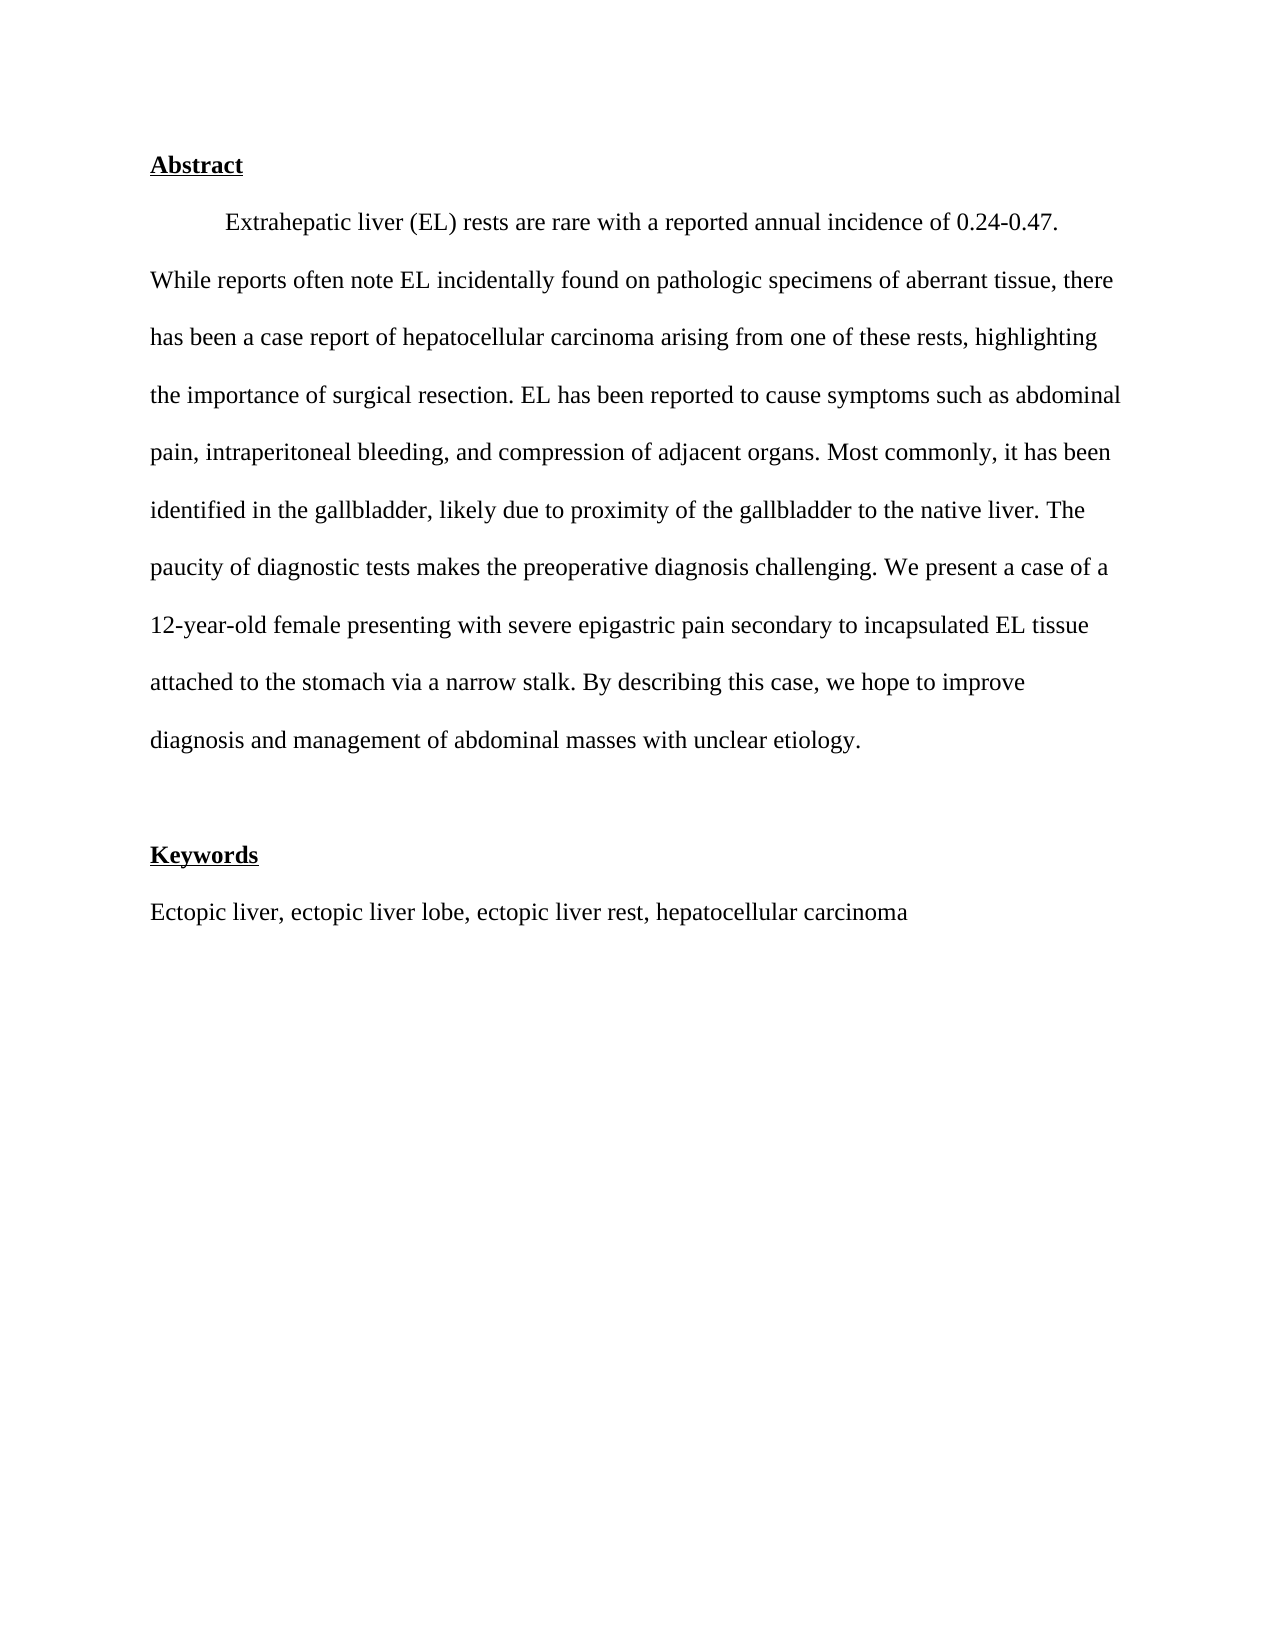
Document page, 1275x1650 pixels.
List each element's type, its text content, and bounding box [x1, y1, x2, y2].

text Keywords [150, 840, 1125, 869]
text Abstract [150, 150, 1125, 179]
text Ectopic liver, ectopic liver lobe, ectopic liver rest, hepatocellular carcinoma [150, 897, 1125, 926]
text Extrahepatic liver (EL) rests are rare with a reported annual incidence of 0.24-0.47. While reports often note EL incidentally found on pathologic specimens of aberrant tissue, there has been a case report of hepatocellular carcinoma arising from one of these rests, highlighting the importance of surgical resection. EL has been reported to cause symptoms such as abdominal pain, intraperitoneal bleeding, and compression of adjacent organs. Most commonly, it has been identified in the gallbladder, likely due to proximity of the gallbladder to the native liver. The paucity of diagnostic tests makes the preoperative diagnosis challenging. We present a case of a 12-year-old female presenting with severe epigastric pain secondary to incapsulated EL tissue attached to the stomach via a narrow stalk. By describing this case, we hope to improve diagnosis and management of abdominal masses with unclear etiology. [150, 207, 1125, 754]
